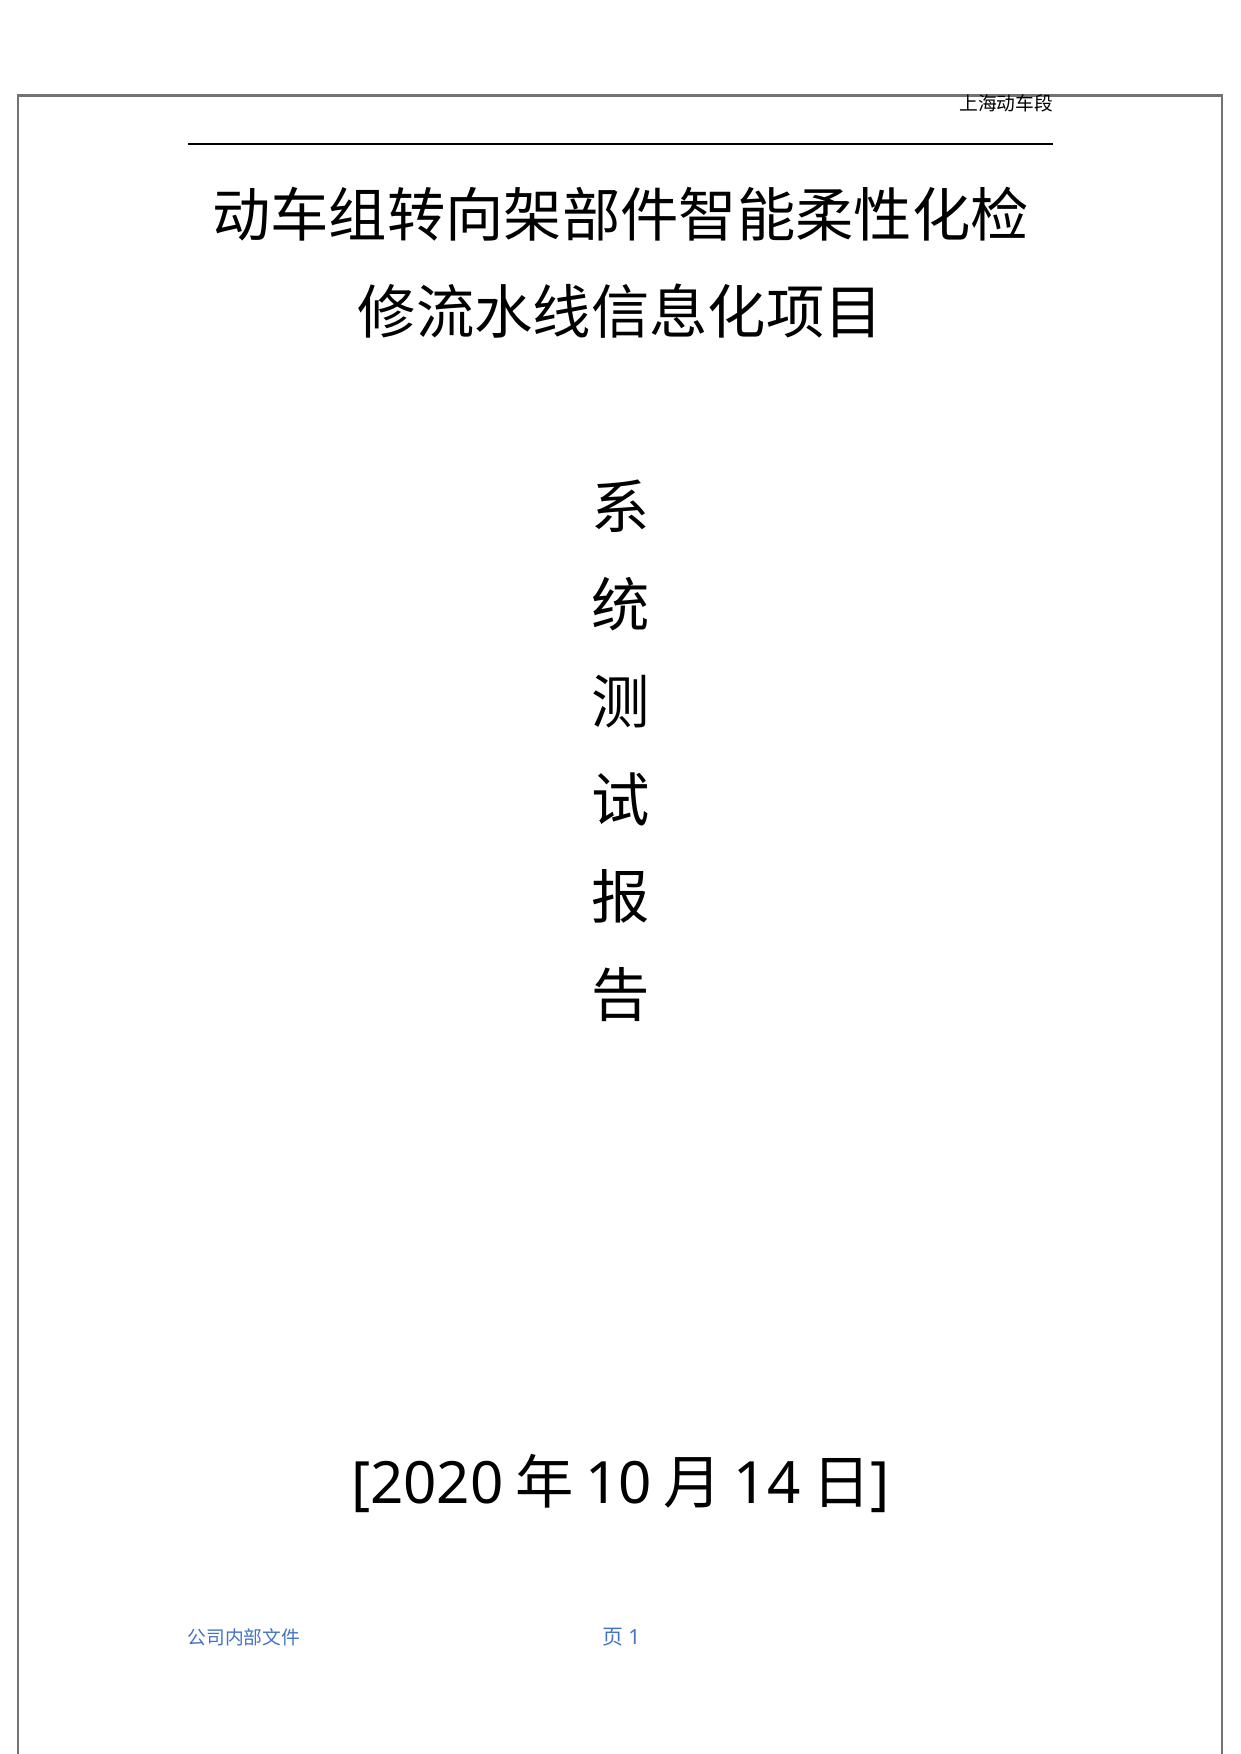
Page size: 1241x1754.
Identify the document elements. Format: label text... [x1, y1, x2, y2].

text [2020年10月14日] [187, 1429, 1053, 1527]
text 试 [187, 747, 1053, 844]
text 动车组转向架部件智能柔性化检修流水线信息化项目 [187, 162, 1053, 357]
text 统 [187, 552, 1053, 649]
text 报 [187, 844, 1053, 942]
text 测 [187, 649, 1053, 747]
text 告 [187, 942, 1053, 1039]
text 系 [187, 454, 1053, 552]
